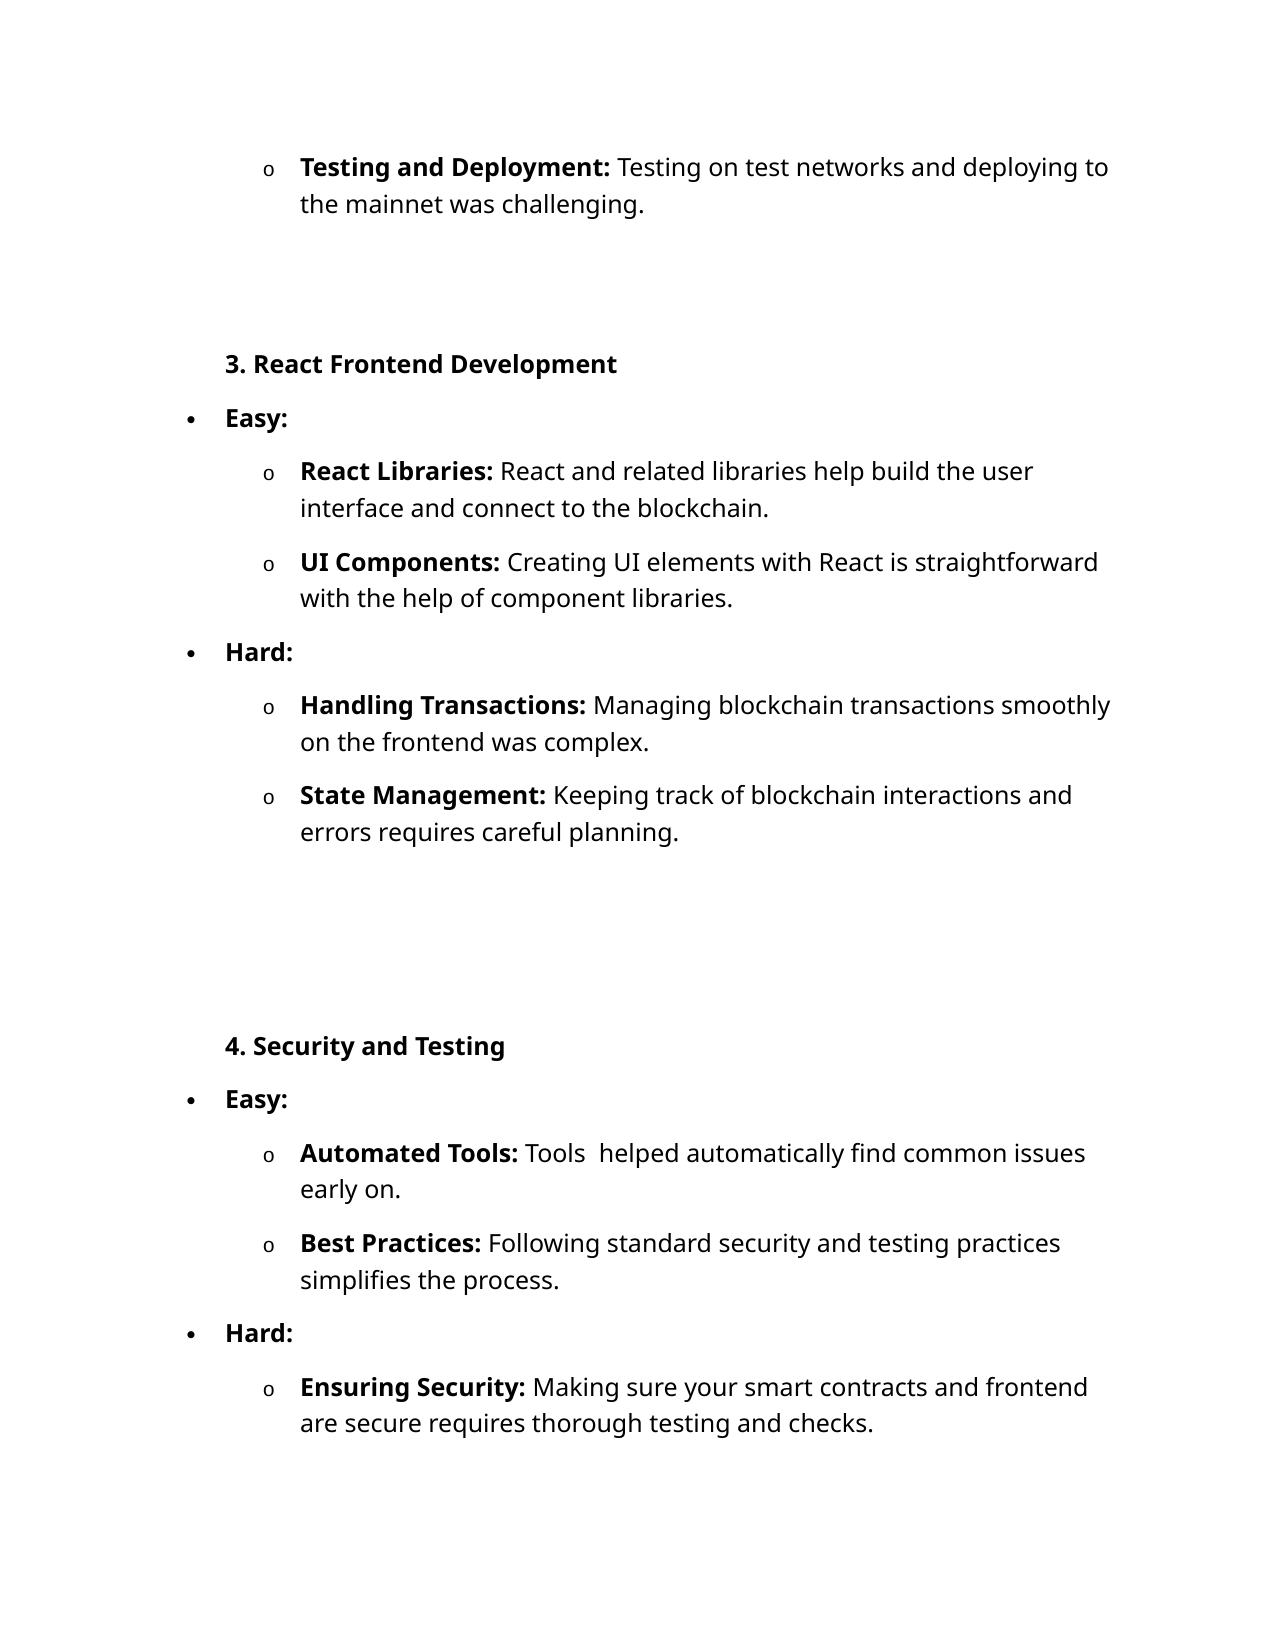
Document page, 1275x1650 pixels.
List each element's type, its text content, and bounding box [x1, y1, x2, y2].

list Testing and Deployment: Testing on test networks and deploying to the mainnet was challenging. [262, 150, 1125, 221]
list State Management: Keeping track of blockchain interactions and errors requires careful planning. [262, 778, 1125, 849]
list Handling Transactions: Managing blockchain transactions smoothly on the frontend was complex. [262, 688, 1125, 759]
list Hard: [187, 1316, 1125, 1350]
list Hard: [187, 634, 1125, 668]
list Best Practices: Following standard security and testing practices simplifies the process. [262, 1226, 1125, 1296]
list UI Components: Creating UI elements with React is straightforward with the help of component libraries. [262, 544, 1125, 615]
list Automated Tools: Tools helped automatically find common issues early on. [262, 1135, 1125, 1206]
list Easy: [187, 401, 1125, 434]
list Easy: [187, 1082, 1125, 1116]
list Ensuring Security: Making sure your smart contracts and frontend are secure requires thorough testing and checks. [262, 1369, 1125, 1440]
text 3. React Frontend Development [225, 347, 1125, 381]
list React Libraries: React and related libraries help build the user interface and connect to the blockchain. [262, 454, 1125, 525]
text 4. Security and Testing [225, 1028, 1125, 1063]
